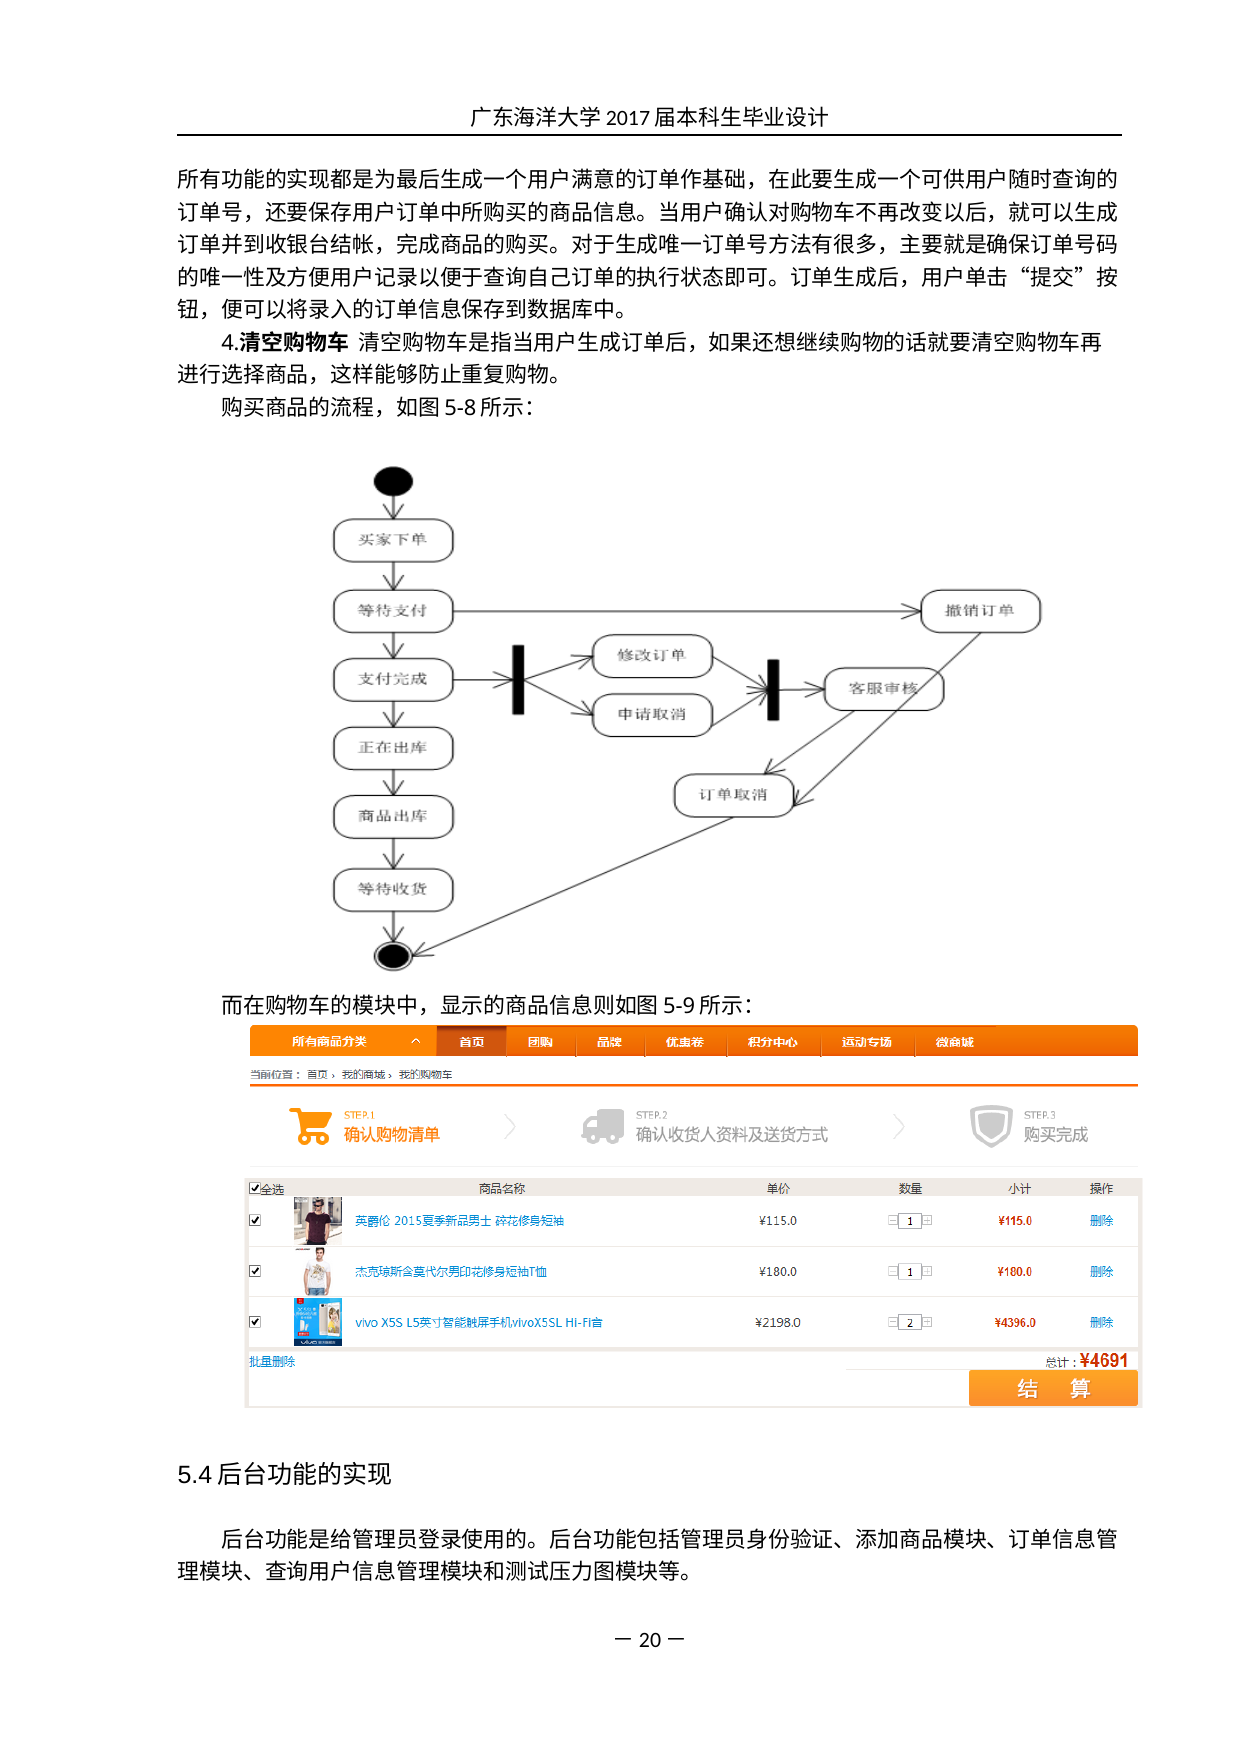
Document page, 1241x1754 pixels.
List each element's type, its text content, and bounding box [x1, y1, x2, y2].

picture [221, 1022, 1166, 1408]
text 而在购物车的模块中，显示的商品信息则如图5-9所示： [177, 988, 1122, 1020]
picture [227, 455, 1122, 974]
subtitle 5.4后台功能的实现 [177, 1440, 1122, 1505]
text 后台功能是给管理员登录使用的。后台功能包括管理员身份验证、添加商品模块、订单信息管理模块、查询用户信息管理模块和测试压力图模块等。 [177, 1521, 1122, 1586]
list 购买商品的流程，如图5-8所示： [177, 389, 1122, 422]
list 清空购物车 清空购物车是指当用户生成订单后，如果还想继续购物的话就要清空购物车再进行选择商品，这样能够防止重复购物。 [177, 324, 1122, 389]
